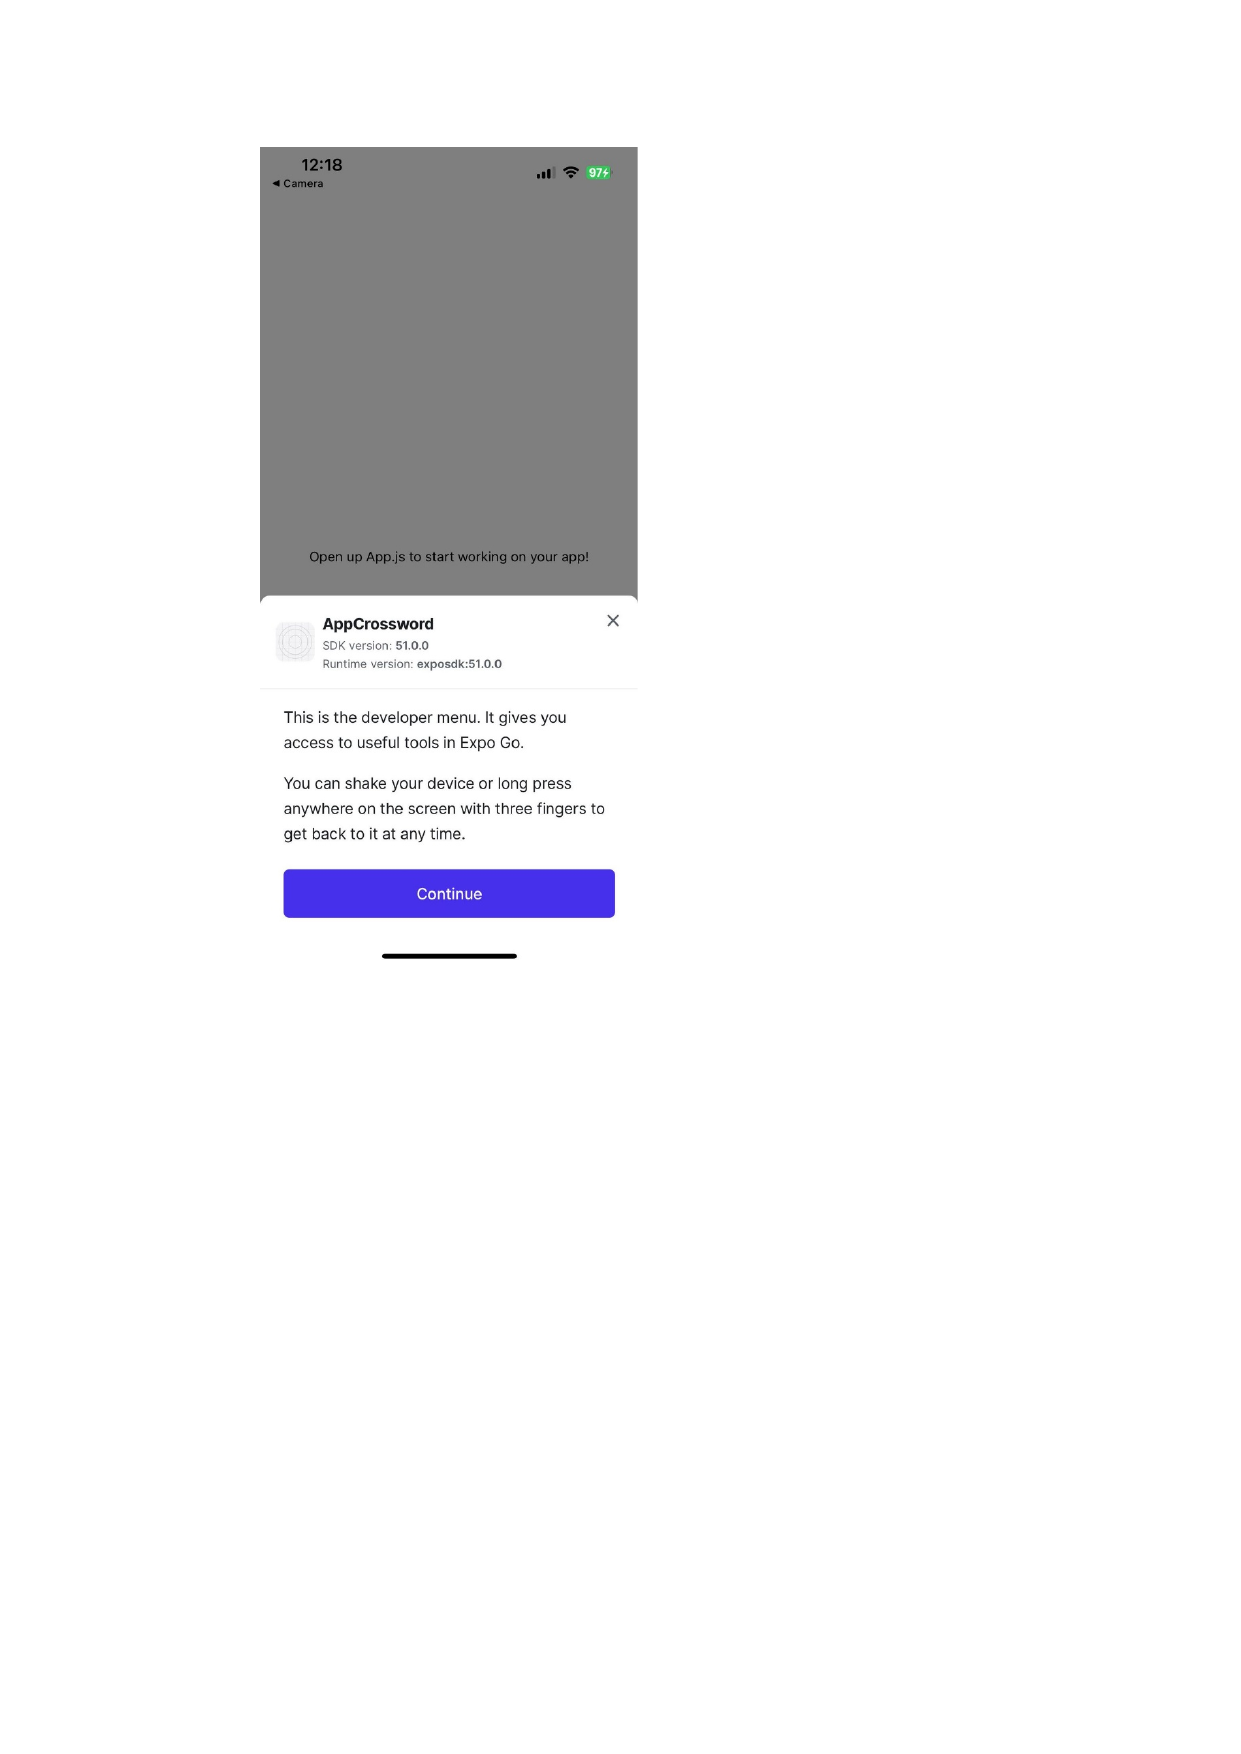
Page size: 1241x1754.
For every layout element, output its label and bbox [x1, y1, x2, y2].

picture [260, 147, 638, 966]
